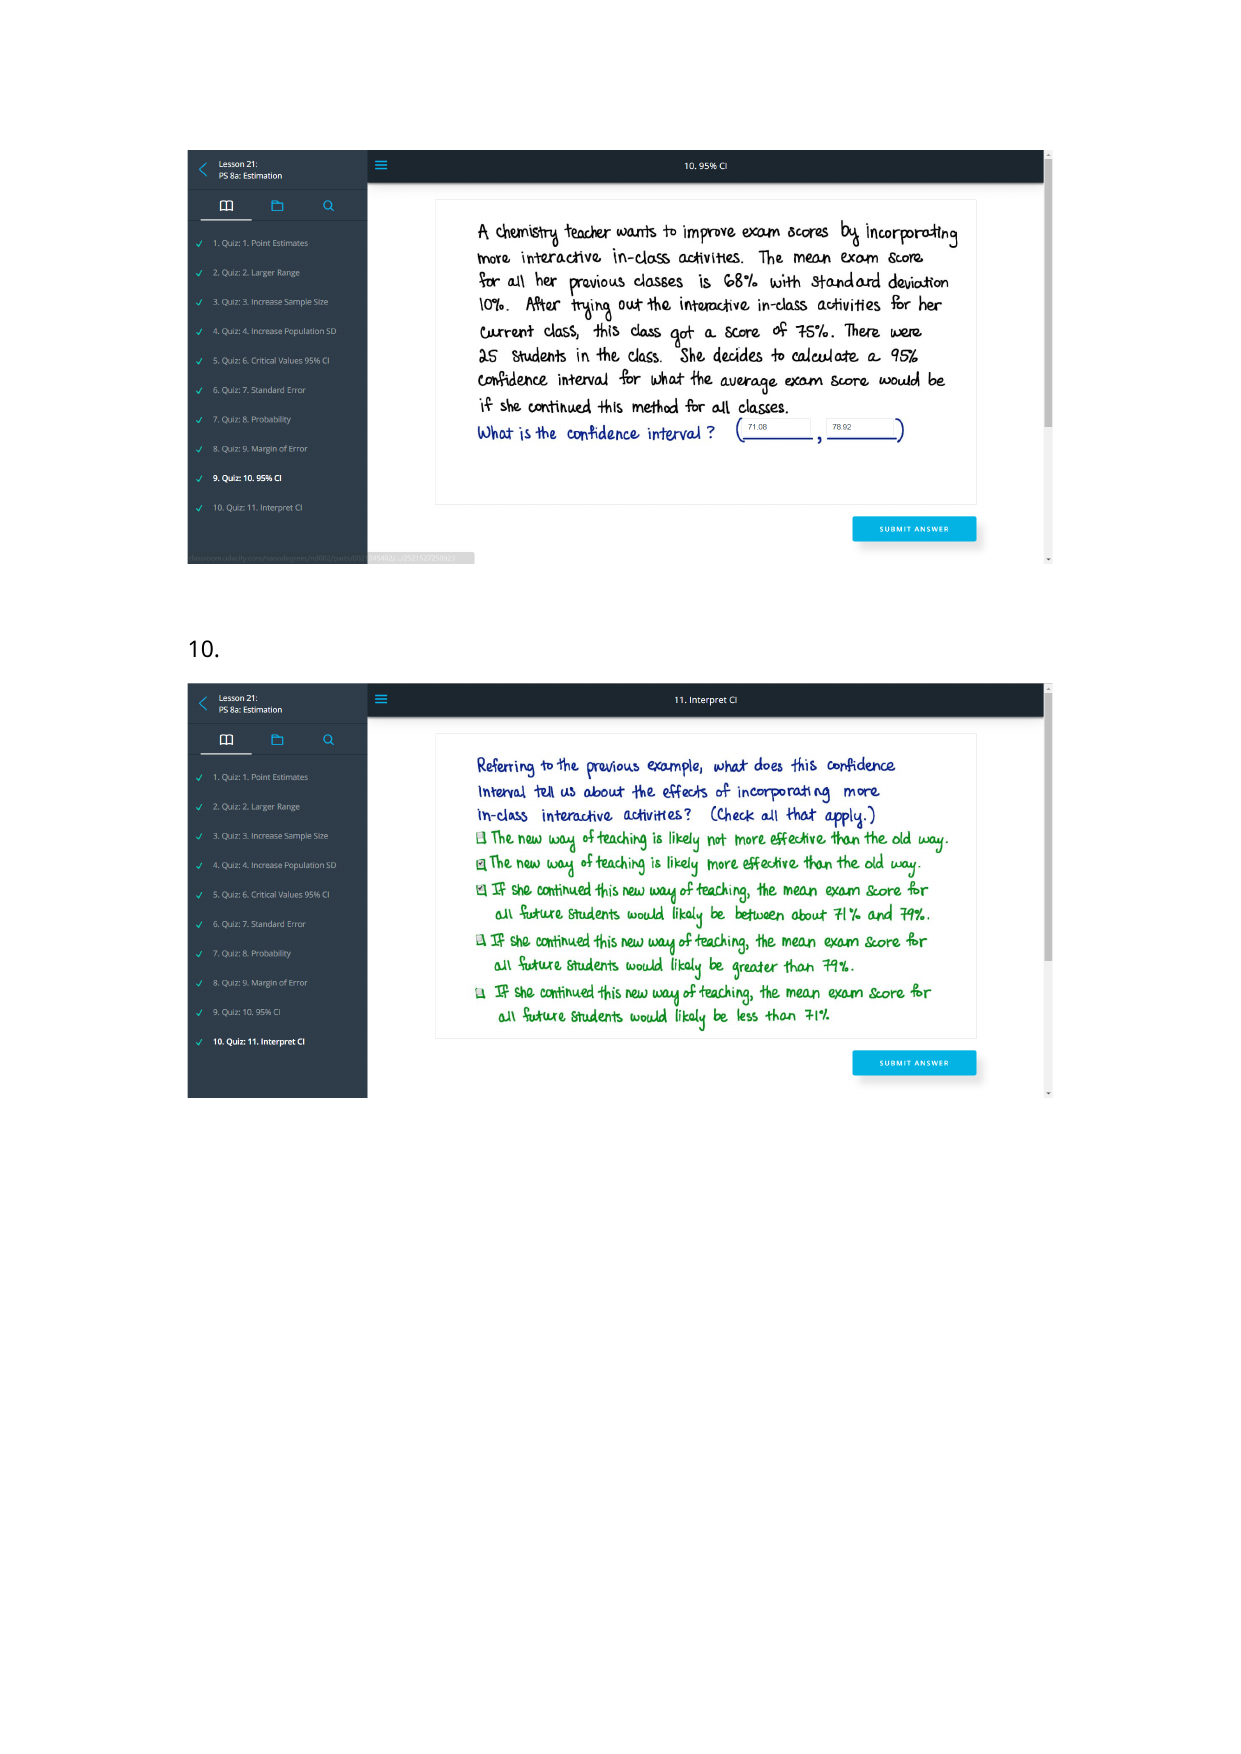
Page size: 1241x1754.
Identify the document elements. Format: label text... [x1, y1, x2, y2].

text 10. [187, 633, 1053, 664]
picture [187, 683, 1053, 1098]
picture [187, 150, 1053, 564]
